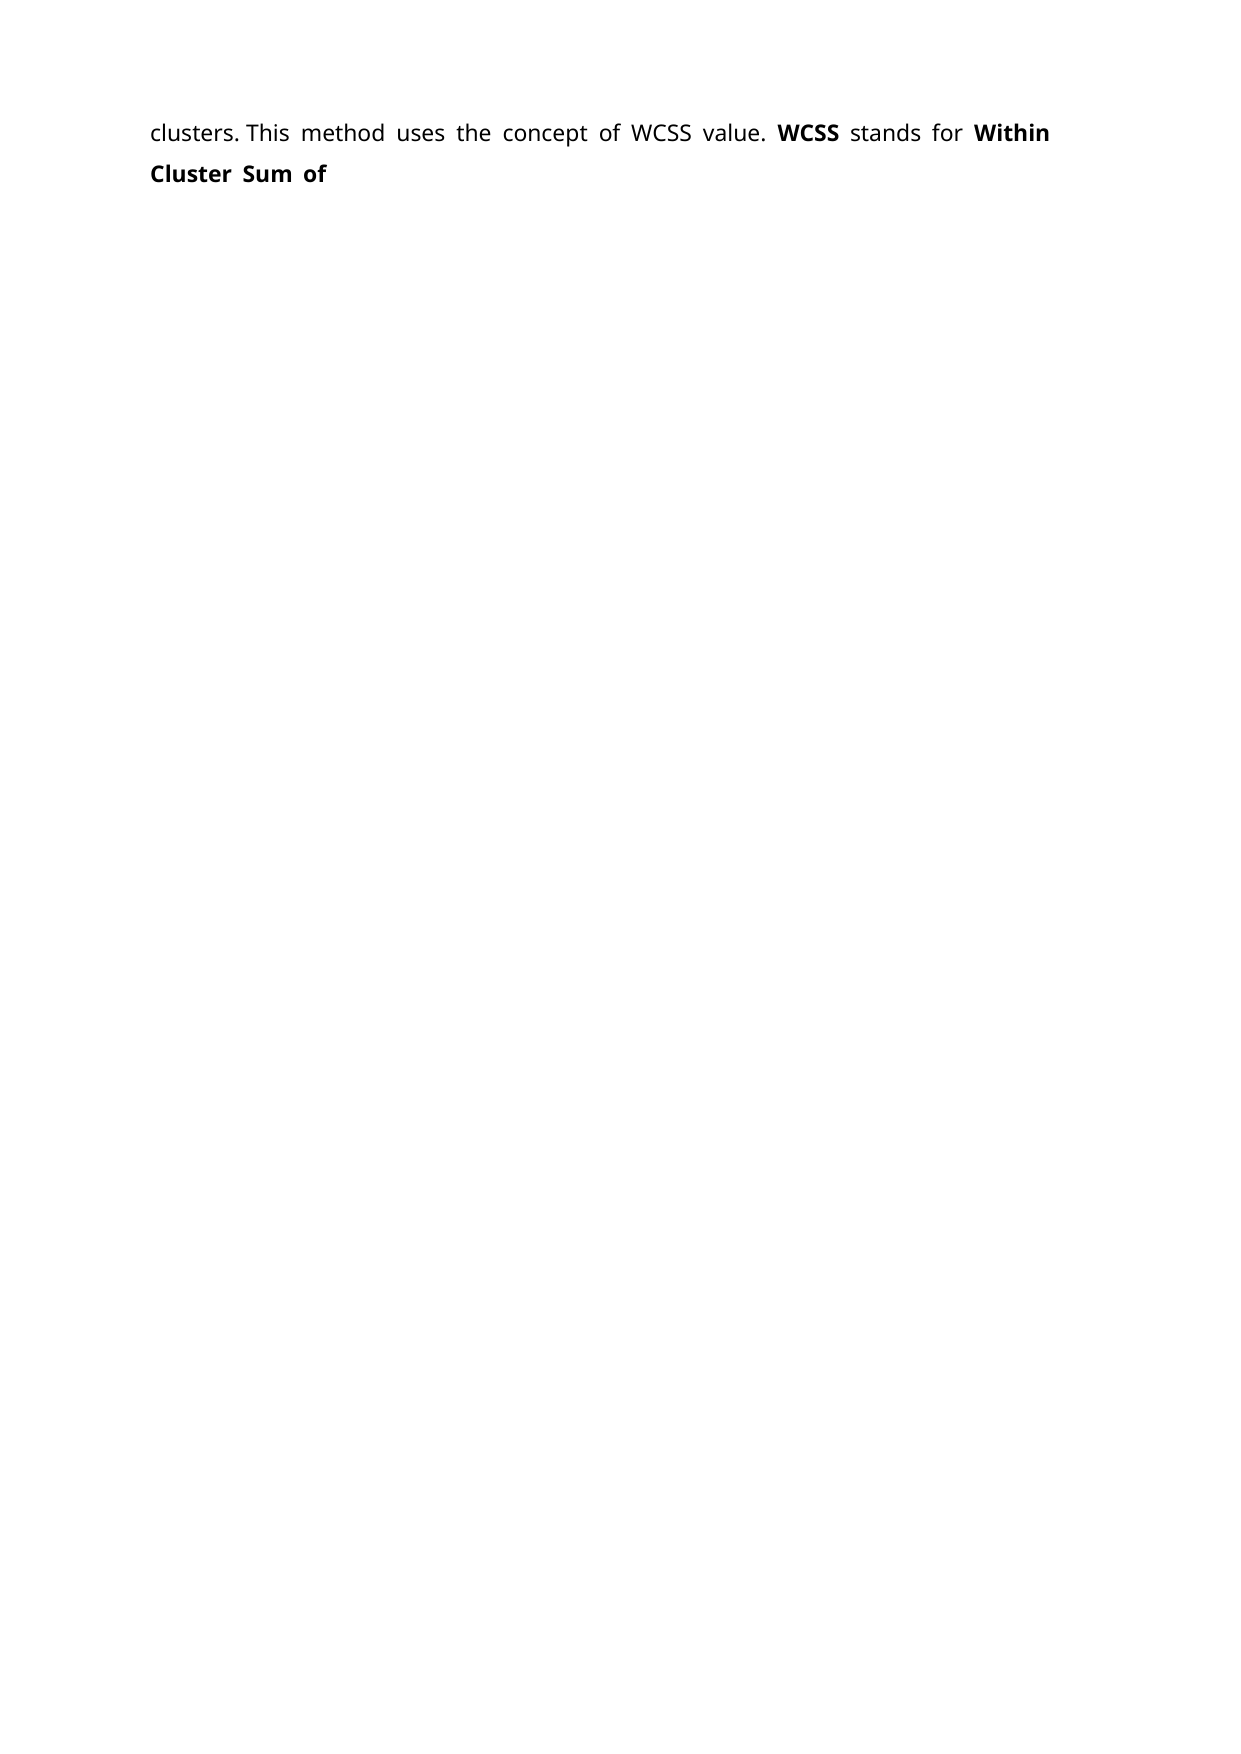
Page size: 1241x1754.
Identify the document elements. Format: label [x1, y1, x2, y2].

text [150, 117, 1113, 189]
